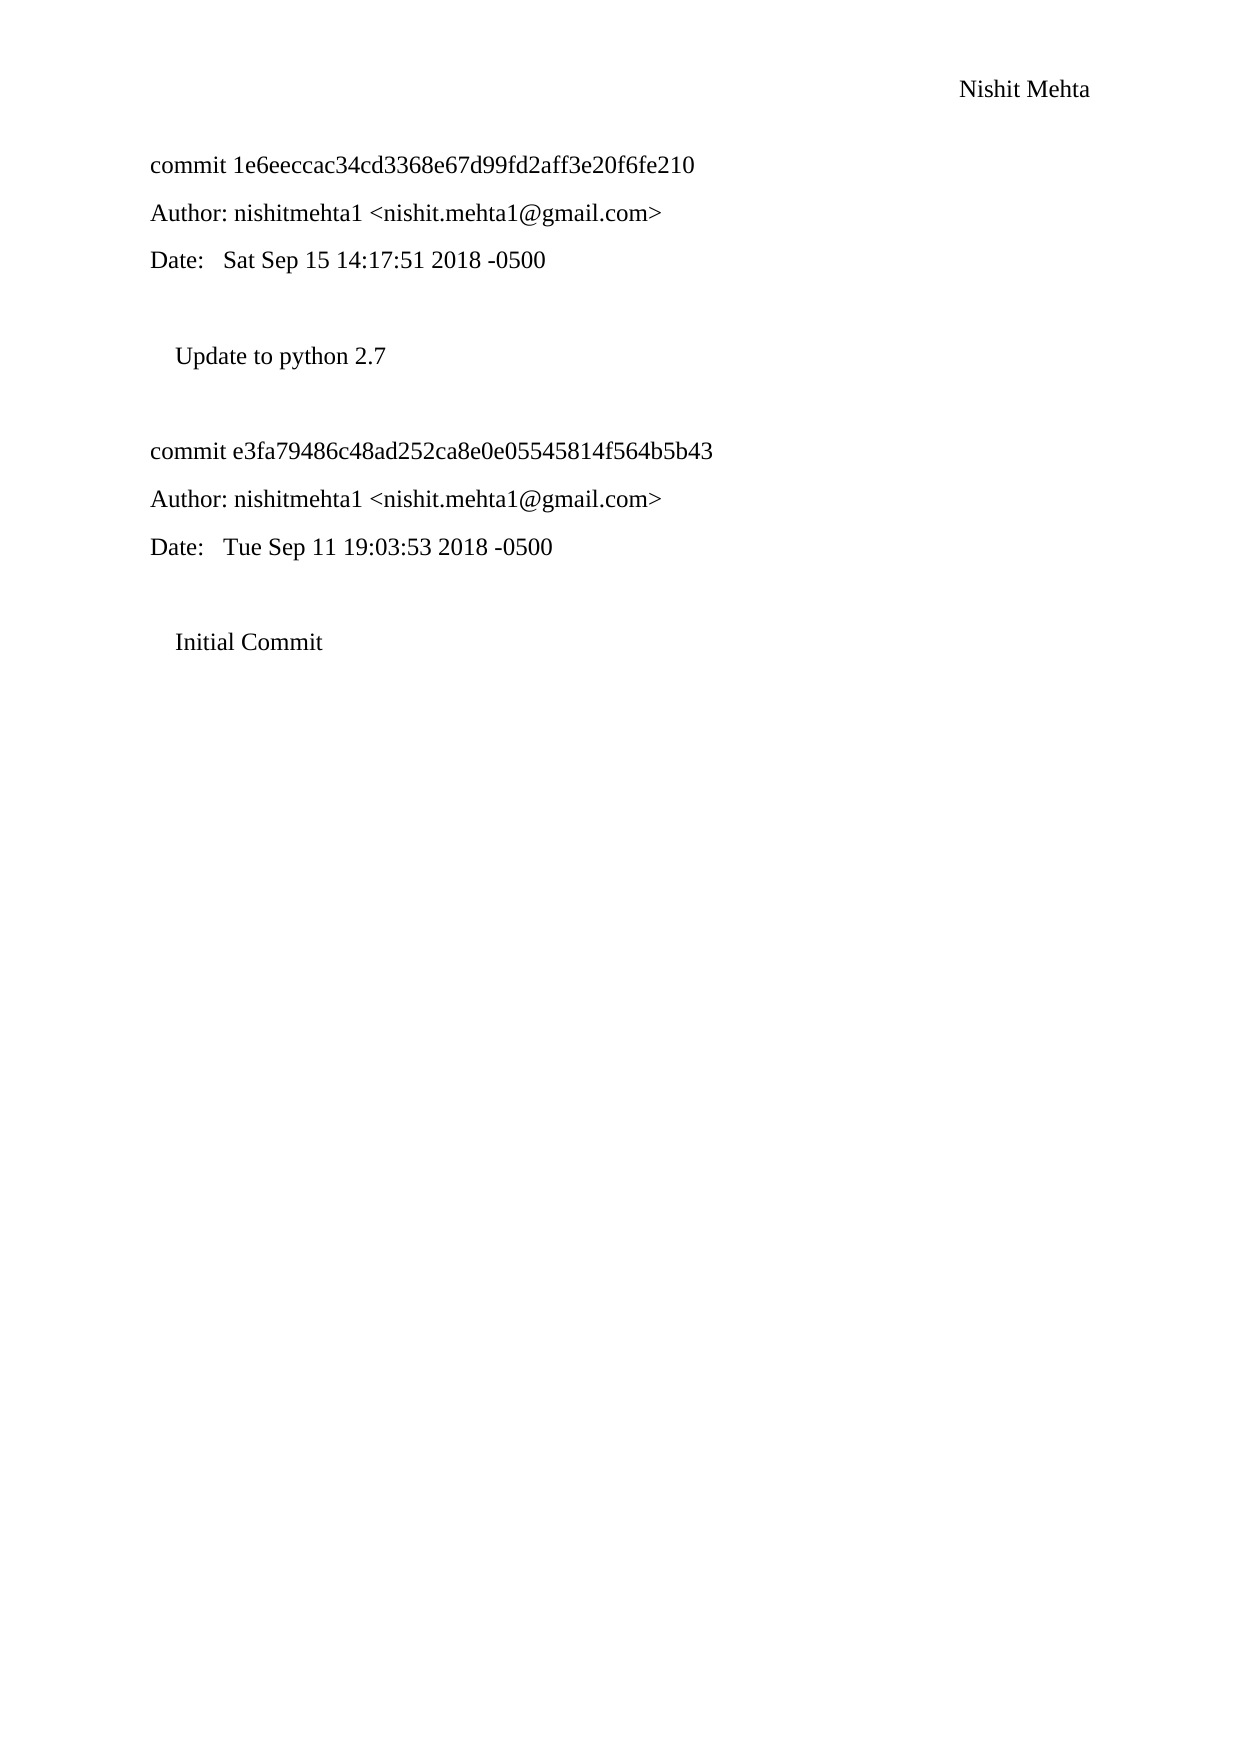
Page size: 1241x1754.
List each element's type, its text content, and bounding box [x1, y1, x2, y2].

text Update to python 2.7 [150, 341, 1090, 369]
text Date: Tue Sep 11 19:03:53 2018 -0500 [150, 532, 1090, 560]
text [150, 198, 1090, 226]
text Initial Commit [150, 627, 1090, 656]
text Date: Sat Sep 15 14:17:51 2018 -0500 [150, 245, 1090, 274]
text Author: nishitmehta1 <nishit.mehta1@gmail.com> [150, 484, 1090, 513]
text commit e3fa79486c48ad252ca8e0e05545814f564b5b43 [150, 436, 1090, 465]
text commit 1e6eeccac34cd3368e67d99fd2aff3e20f6fe210 [150, 150, 1090, 179]
